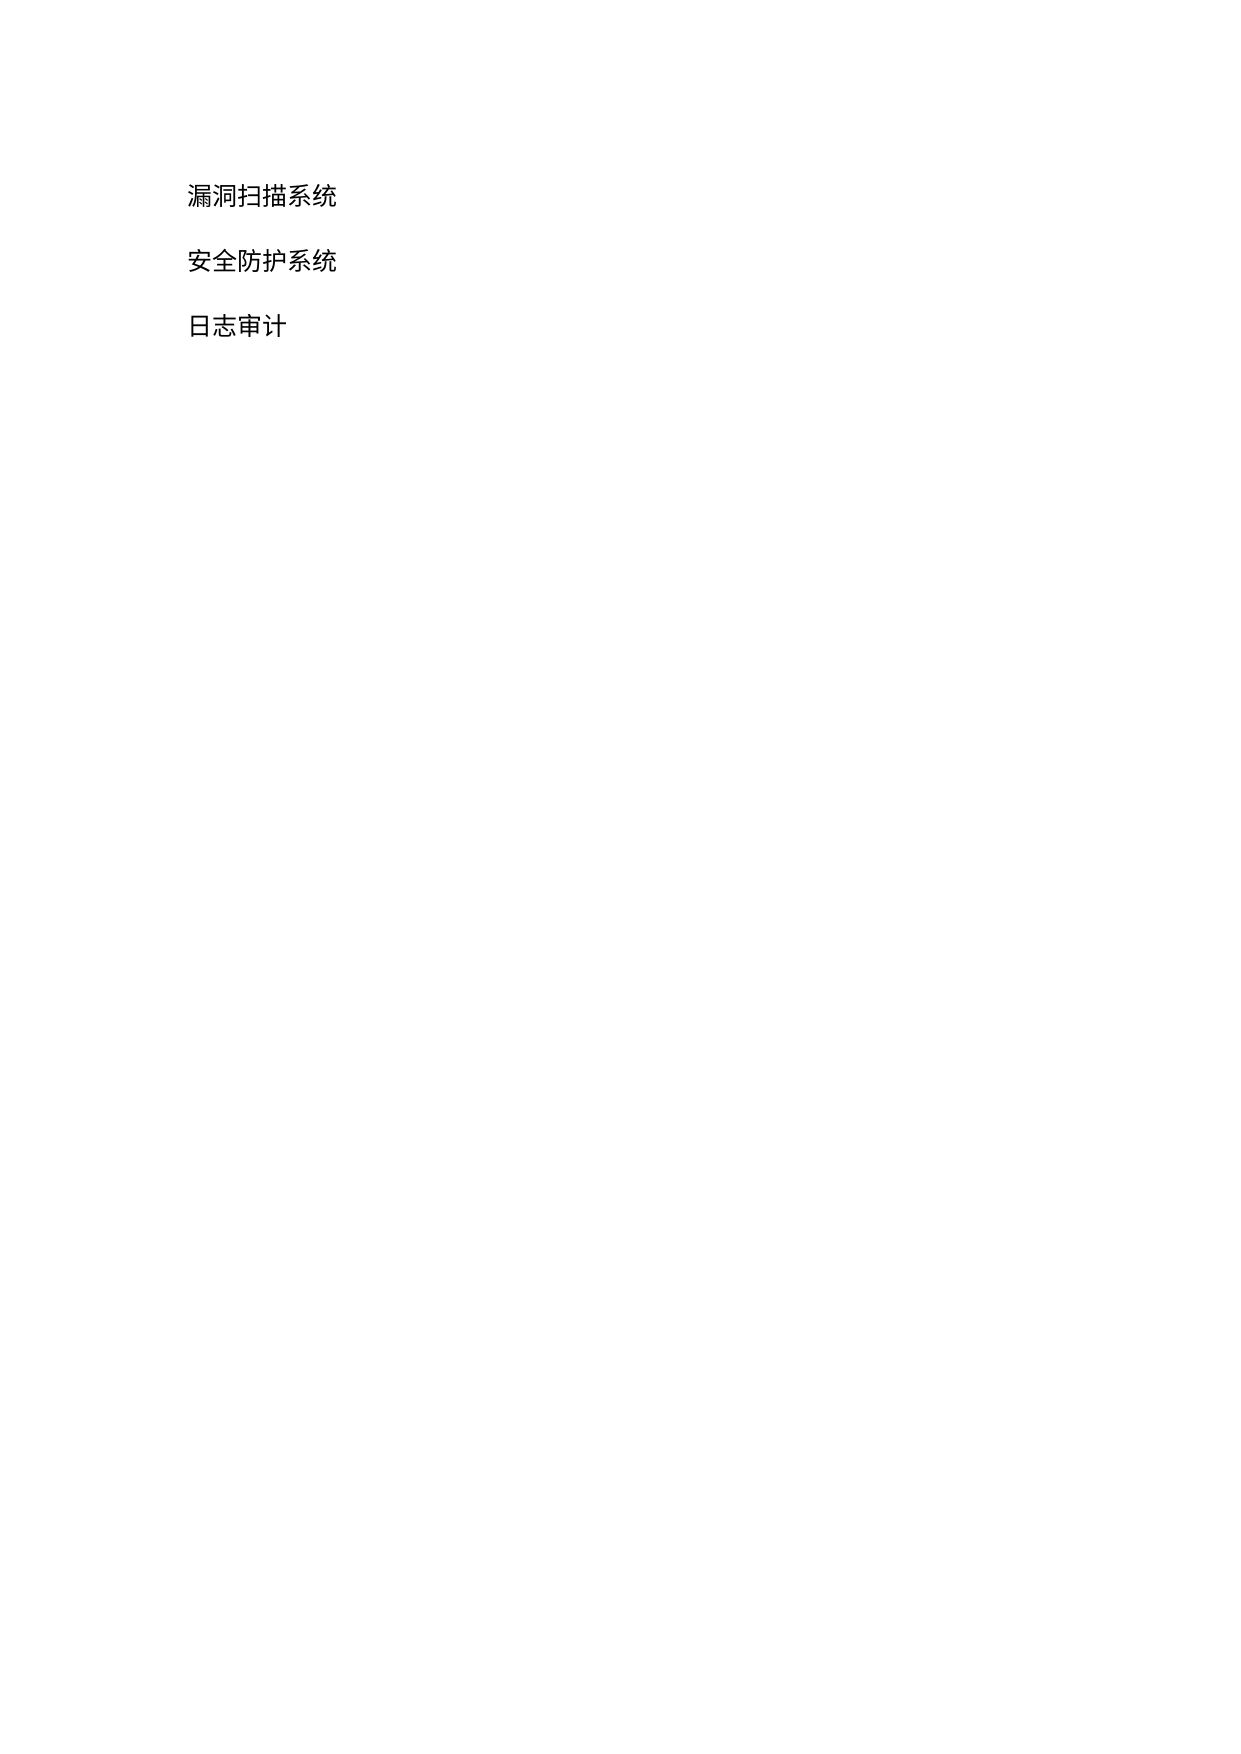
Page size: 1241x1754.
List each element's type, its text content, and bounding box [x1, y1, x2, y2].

text 日志审计 [187, 292, 1053, 357]
text 漏洞扫描系统 [187, 162, 1053, 227]
text 安全防护系统 [187, 227, 1053, 292]
